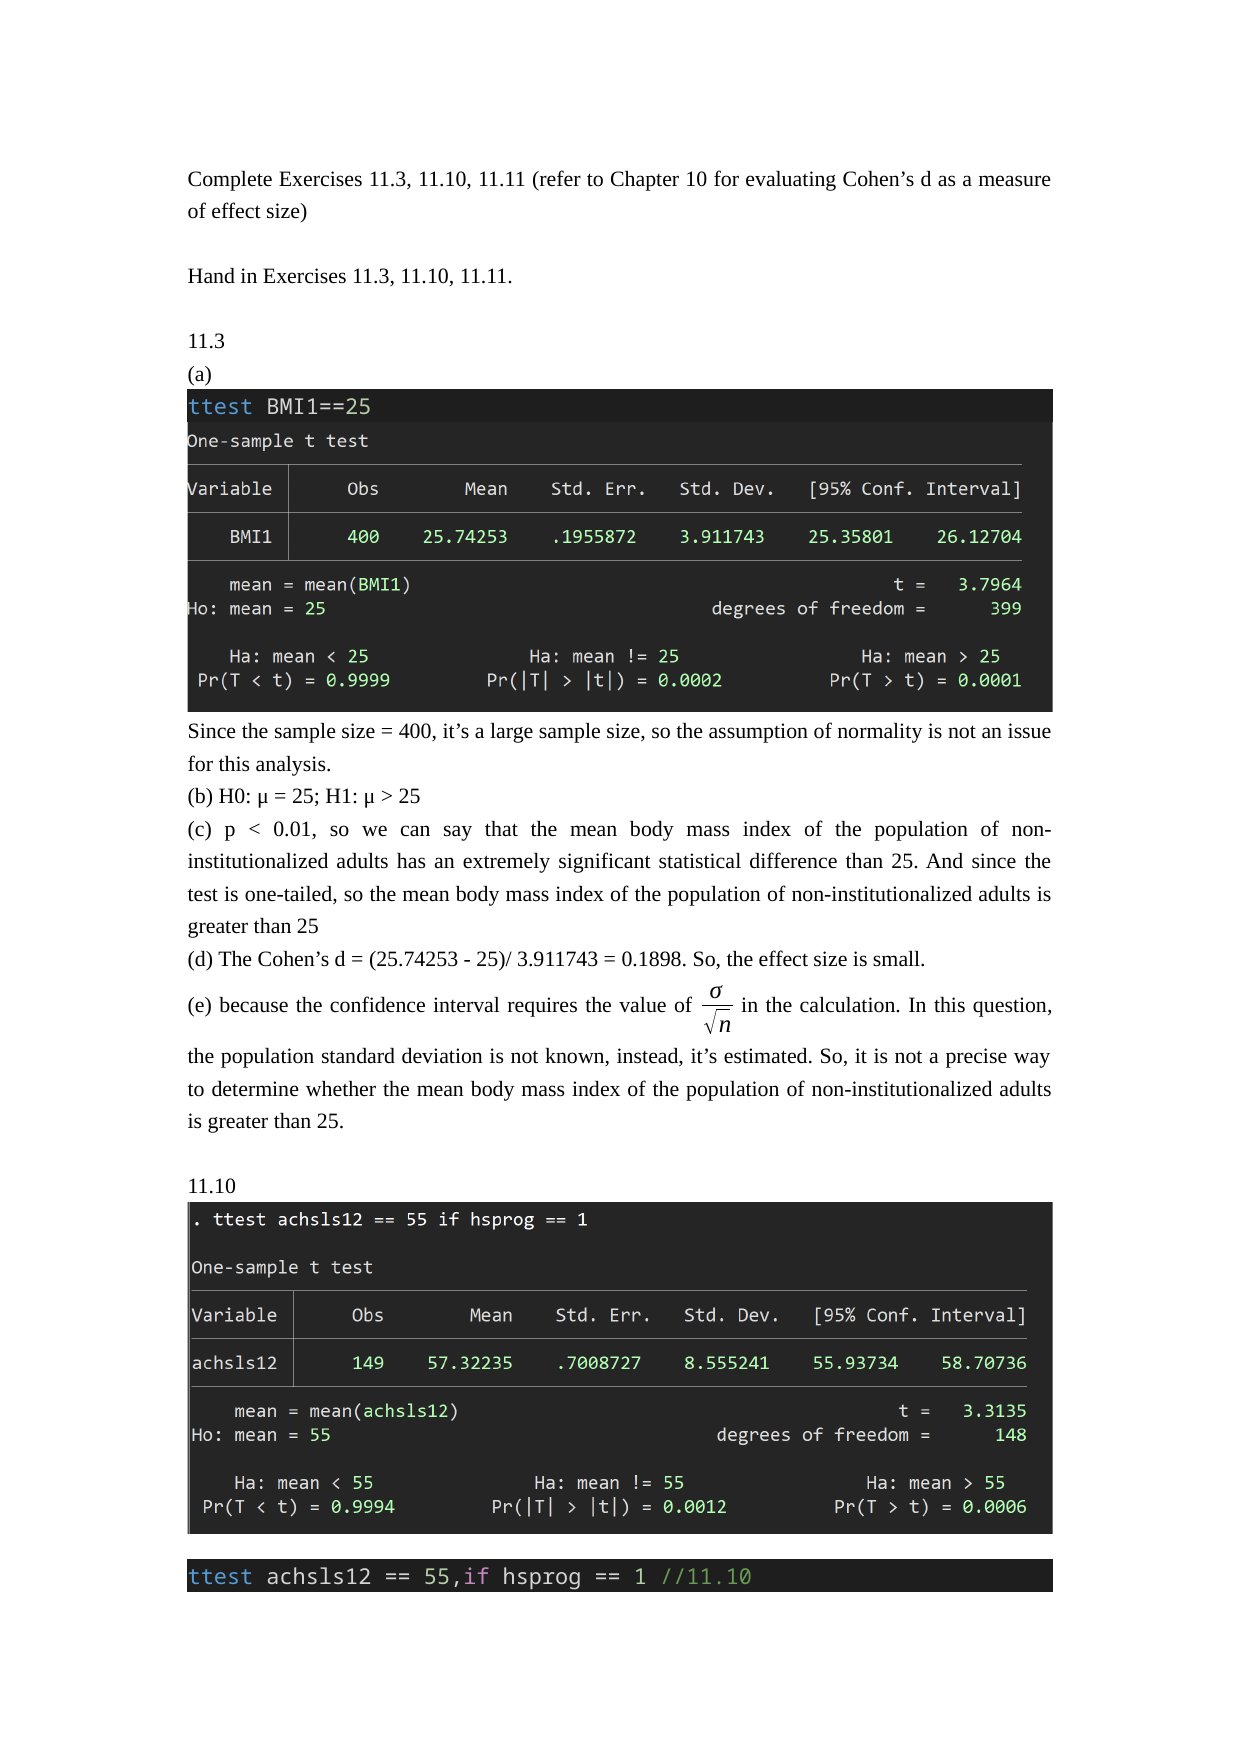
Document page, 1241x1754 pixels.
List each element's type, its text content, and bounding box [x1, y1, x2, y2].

text 11.10 [187, 1169, 1053, 1202]
text (a) [187, 357, 1053, 389]
text Complete Exercises 11.3, 11.10, 11.11 (refer to Chapter 10 for evaluating Cohen’s d as a measure of effect size) [187, 162, 1053, 227]
text (b) H0: μ = 25; H1: μ > 25 [187, 779, 1053, 812]
text ttest BMI1==25 [187, 389, 1053, 422]
text ttest achsls12 == 55,if hsprog == 1 //11.10 [187, 1559, 1053, 1592]
text (e) because the confidence interval requires the value of in the calculation. In this question, the population standard deviation is not known, instead, it’s estimated. So, it is not a precise way to determine whether the mean body mass index of the population of non-institutionalized adults is greater than 25. [187, 974, 1053, 1137]
text Since the sample size = 400, it’s a large sample size, so the assumption of normality is not an issue for this analysis. [187, 714, 1053, 779]
text Hand in Exercises 11.3, 11.10, 11.11. [187, 259, 1053, 292]
text (c) p < 0.01, so we can say that the mean body mass index of the population of non-institutionalized adults has an extremely significant statistical difference than 25. And since the test is one-tailed, so the mean body mass index of the population of non-institutionalized adults is greater than 25 [187, 812, 1053, 942]
text (d) The Cohen’s d = (25.74253 - 25)/ 3.911743 = 0.1898. So, the effect size is small. [187, 942, 1053, 974]
picture [187, 1202, 1053, 1534]
picture [187, 422, 1053, 712]
text 11.3 [187, 324, 1053, 357]
